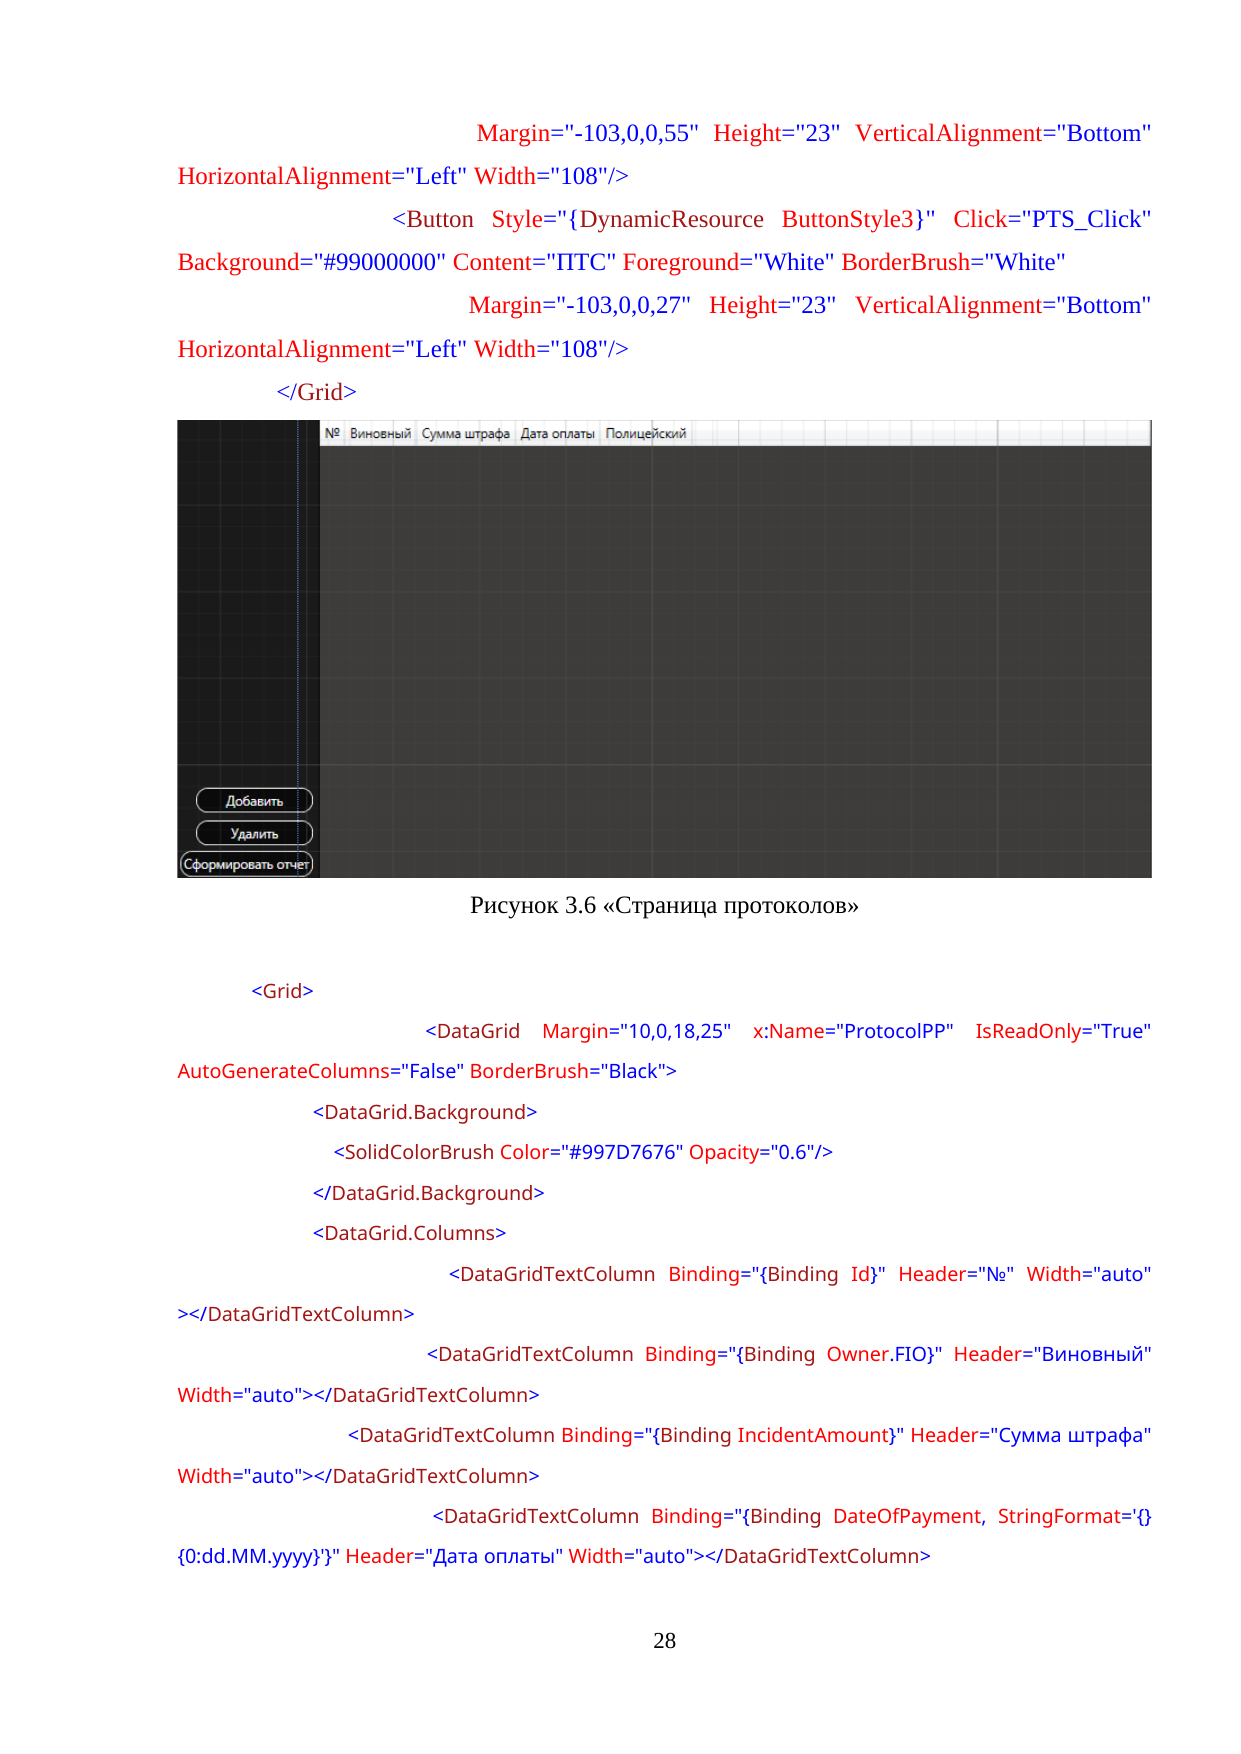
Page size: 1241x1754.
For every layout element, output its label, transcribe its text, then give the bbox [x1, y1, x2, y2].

text Margin="-103,0,0,55" Height="23" VerticalAlignment="Bottom" HorizontalAlignment="Left" Width="108"/> [177, 118, 1152, 190]
text <SolidColorBrush Color="#997D7676" Opacity="0.6"/> [177, 1138, 1152, 1166]
picture [177, 420, 1152, 878]
text <DataGrid.Background> [177, 1098, 1152, 1125]
text </DataGrid.Background> [177, 1179, 1152, 1206]
text <DataGrid.Columns> [177, 1219, 1152, 1246]
text <Grid> [177, 977, 1152, 1004]
text <DataGridTextColumn Binding="{Binding IncidentAmount}" Header="Сумма штрафа" Width="auto"></DataGridTextColumn> [177, 1421, 1152, 1489]
text <DataGridTextColumn Binding="{Binding Id}" Header="№" Width="auto" ></DataGridTextColumn> [177, 1260, 1152, 1327]
text <DataGridTextColumn Binding="{Binding Owner.FIO}" Header="Виновный" Width="auto"></DataGridTextColumn> [177, 1341, 1152, 1408]
text Margin="-103,0,0,27" Height="23" VerticalAlignment="Bottom" HorizontalAlignment="Left" Width="108"/> [177, 291, 1152, 362]
text </Grid> [177, 377, 1152, 406]
text <Button Style="{DynamicResource ButtonStyle3}" Click="PTS_Click" Background="#99000000" Content="ПТС" Foreground="White" BorderBrush="White" [177, 204, 1152, 276]
text Рисунок 3.6 «Страница протоколов» [177, 891, 1152, 919]
text <DataGrid Margin="10,0,18,25" x:Name="ProtocolPP" IsReadOnly="True" AutoGenerateColumns="False" BorderBrush="Black"> [177, 1017, 1152, 1085]
text <DataGridTextColumn Binding="{Binding DateOfPayment, StringFormat='{}{0:dd.MM.yyyy}'}" Header="Дата оплаты" Width="auto"></DataGridTextColumn> [177, 1502, 1152, 1570]
